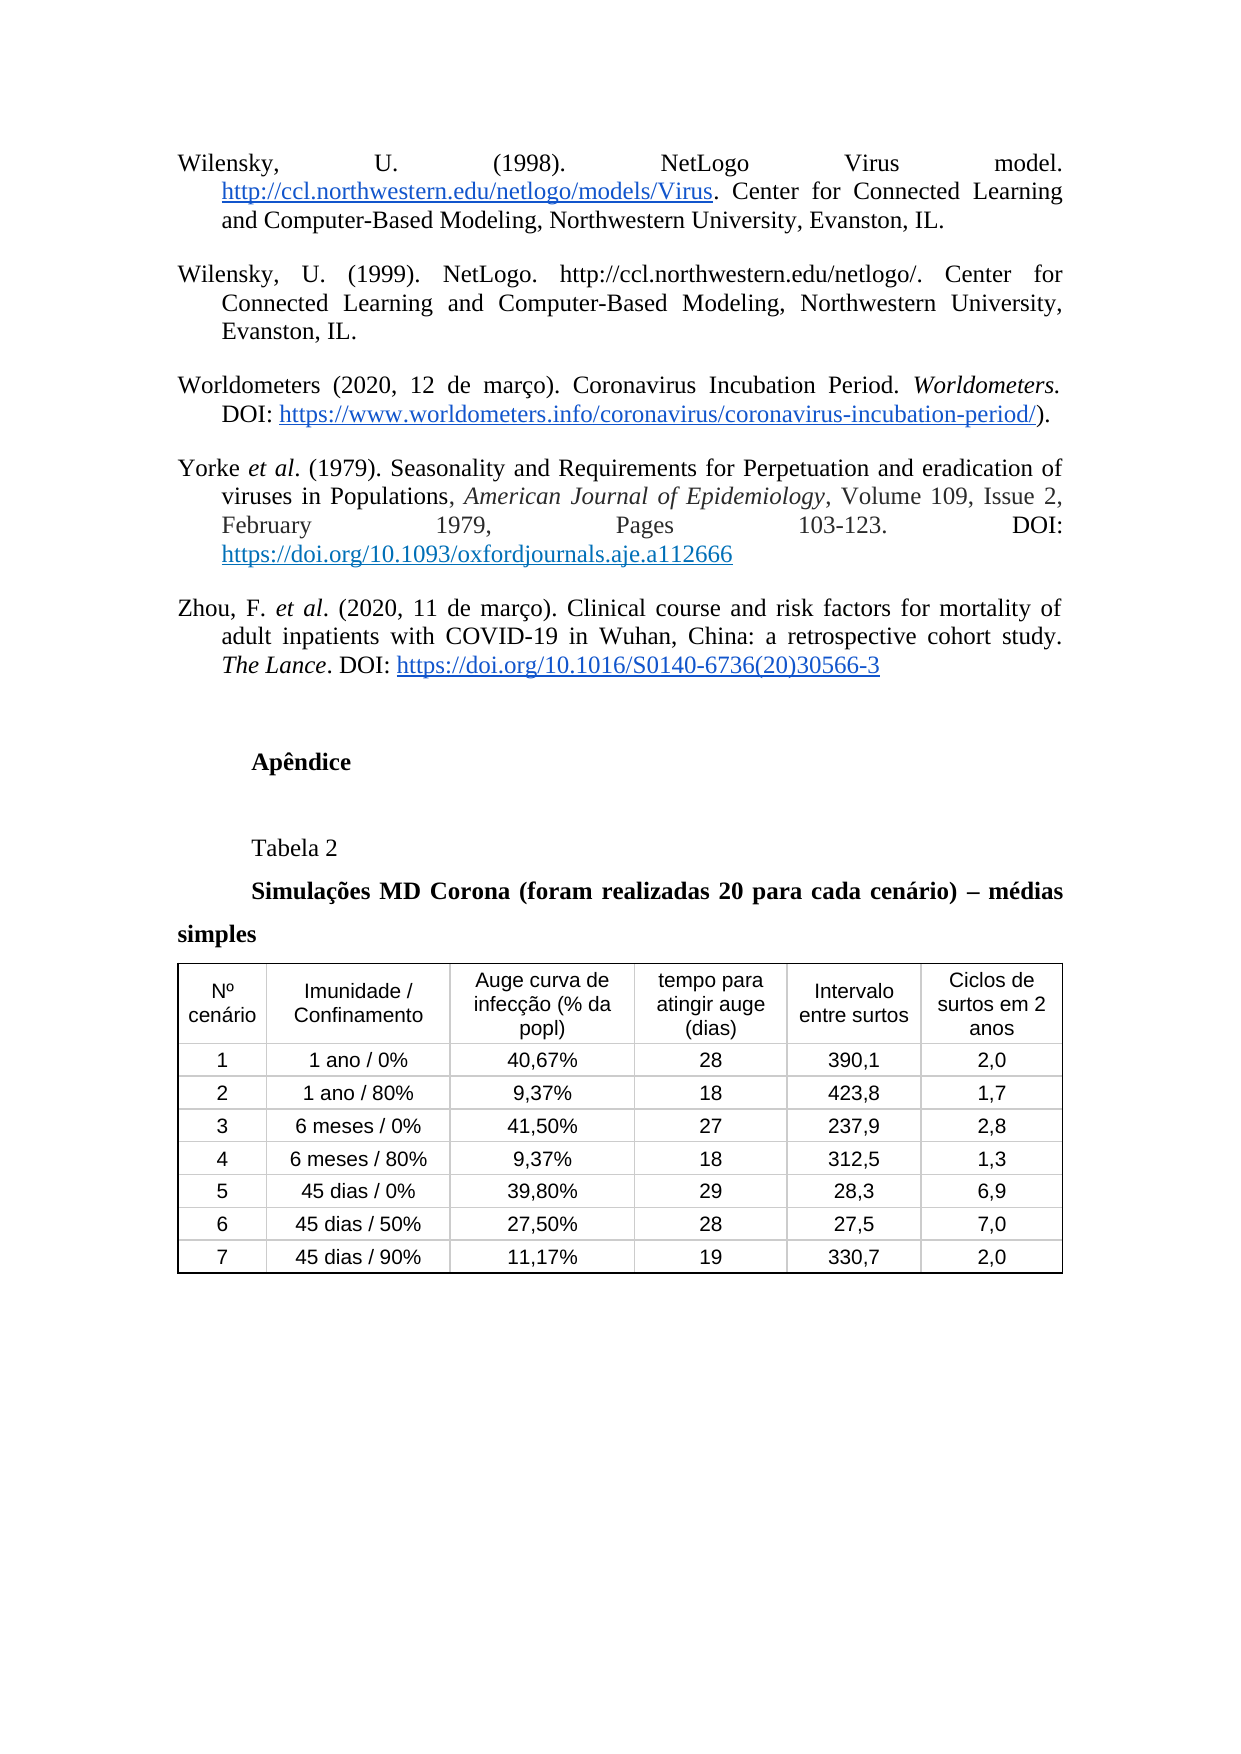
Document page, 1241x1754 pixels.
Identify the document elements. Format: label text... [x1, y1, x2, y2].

table_cell 2,0 [922, 1241, 1062, 1272]
table_cell 312,5 [788, 1142, 920, 1174]
table_cell 45 dias / 0% [267, 1175, 449, 1206]
text Simulações MD Corona (foram realizadas 20 para cada cenário) – médias simples [177, 876, 1063, 948]
table_cell 7 [179, 1241, 266, 1272]
table_cell 28,3 [788, 1175, 920, 1206]
text Tabela 2 [177, 833, 1063, 862]
table_cell 45 dias / 50% [267, 1208, 449, 1239]
table_header Intervalo entre surtos [788, 964, 920, 1042]
table_header Ciclos de surtos em 2 anos [922, 964, 1062, 1042]
table_cell 29 [635, 1175, 786, 1206]
table_cell 40,67% [451, 1044, 634, 1075]
table_cell 2,0 [922, 1044, 1062, 1075]
table_cell 2,8 [922, 1110, 1062, 1141]
table_cell 5 [179, 1175, 266, 1206]
table_cell 390,1 [788, 1044, 920, 1075]
text Zhou, F. et al. (2020, 11 de março). Clinical course and risk factors for mortality of adult inpatients with COVID-19 in Wuhan, China: a retrospective cohort study. The Lance. DOI: https://doi.org/10.1016/S0140-6736(20)30566-3 [177, 593, 1063, 679]
table_cell 4 [179, 1142, 266, 1174]
table_cell 3 [179, 1110, 266, 1141]
table_cell 41,50% [451, 1110, 634, 1141]
table_cell 1,3 [922, 1142, 1062, 1174]
text Yorke et al. (1979). Seasonality and Requirements for Perpetuation and eradication of viruses in Populations, American Journal of Epidemiology, Volume 109, Issue 2, February 1979, Pages 103-123. DOI: https://doi.org/10.1093/oxfordjournals.aje.a112666 [177, 453, 1063, 568]
text Wilensky, U. (1998). NetLogo Virus model. http://ccl.northwestern.edu/netlogo/models/Virus. Center for Connected Learning and Computer-Based Modeling, Northwestern University, Evanston, IL. [177, 148, 1063, 234]
table_cell 18 [635, 1077, 786, 1108]
table_cell 1 ano / 0% [267, 1044, 449, 1075]
table_cell 19 [635, 1241, 786, 1272]
table_cell 9,37% [451, 1142, 634, 1174]
table_cell 39,80% [451, 1175, 634, 1206]
table_cell 1 ano / 80% [267, 1077, 449, 1108]
table_cell 28 [635, 1208, 786, 1239]
table_cell 6,9 [922, 1175, 1062, 1206]
table_cell 27 [635, 1110, 786, 1141]
table_cell 423,8 [788, 1077, 920, 1108]
table_cell 2 [179, 1077, 266, 1108]
table_cell 6 meses / 80% [267, 1142, 449, 1174]
table_cell 6 [179, 1208, 266, 1239]
table_cell 11,17% [451, 1241, 634, 1272]
table_header Nº cenário [179, 964, 266, 1042]
table_cell 1,7 [922, 1077, 1062, 1108]
table_header Imunidade / Confinamento [267, 964, 449, 1042]
table_cell 28 [635, 1044, 786, 1075]
table_cell 9,37% [451, 1077, 634, 1108]
table_cell 45 dias / 90% [267, 1241, 449, 1272]
table_cell 1 [179, 1044, 266, 1075]
table_cell 330,7 [788, 1241, 920, 1272]
table_cell 27,5 [788, 1208, 920, 1239]
table_cell 27,50% [451, 1208, 634, 1239]
text Worldometers (2020, 12 de março). Coronavirus Incubation Period. Worldometers. DOI: https://www.worldometers.info/coronavirus/coronavirus-incubation-period/). [177, 370, 1063, 428]
table_cell 7,0 [922, 1208, 1062, 1239]
table_cell 237,9 [788, 1110, 920, 1141]
text Wilensky, U. (1999). NetLogo. http://ccl.northwestern.edu/netlogo/. Center for Connected Learning and Computer-Based Modeling, Northwestern University, Evanston, IL. [177, 259, 1063, 345]
text Apêndice [177, 747, 1063, 776]
table_header Auge curva de infecção (% da popl) [451, 964, 634, 1042]
table_header tempo para atingir auge (dias) [635, 964, 786, 1042]
table_cell 6 meses / 0% [267, 1110, 449, 1141]
table_cell 18 [635, 1142, 786, 1174]
